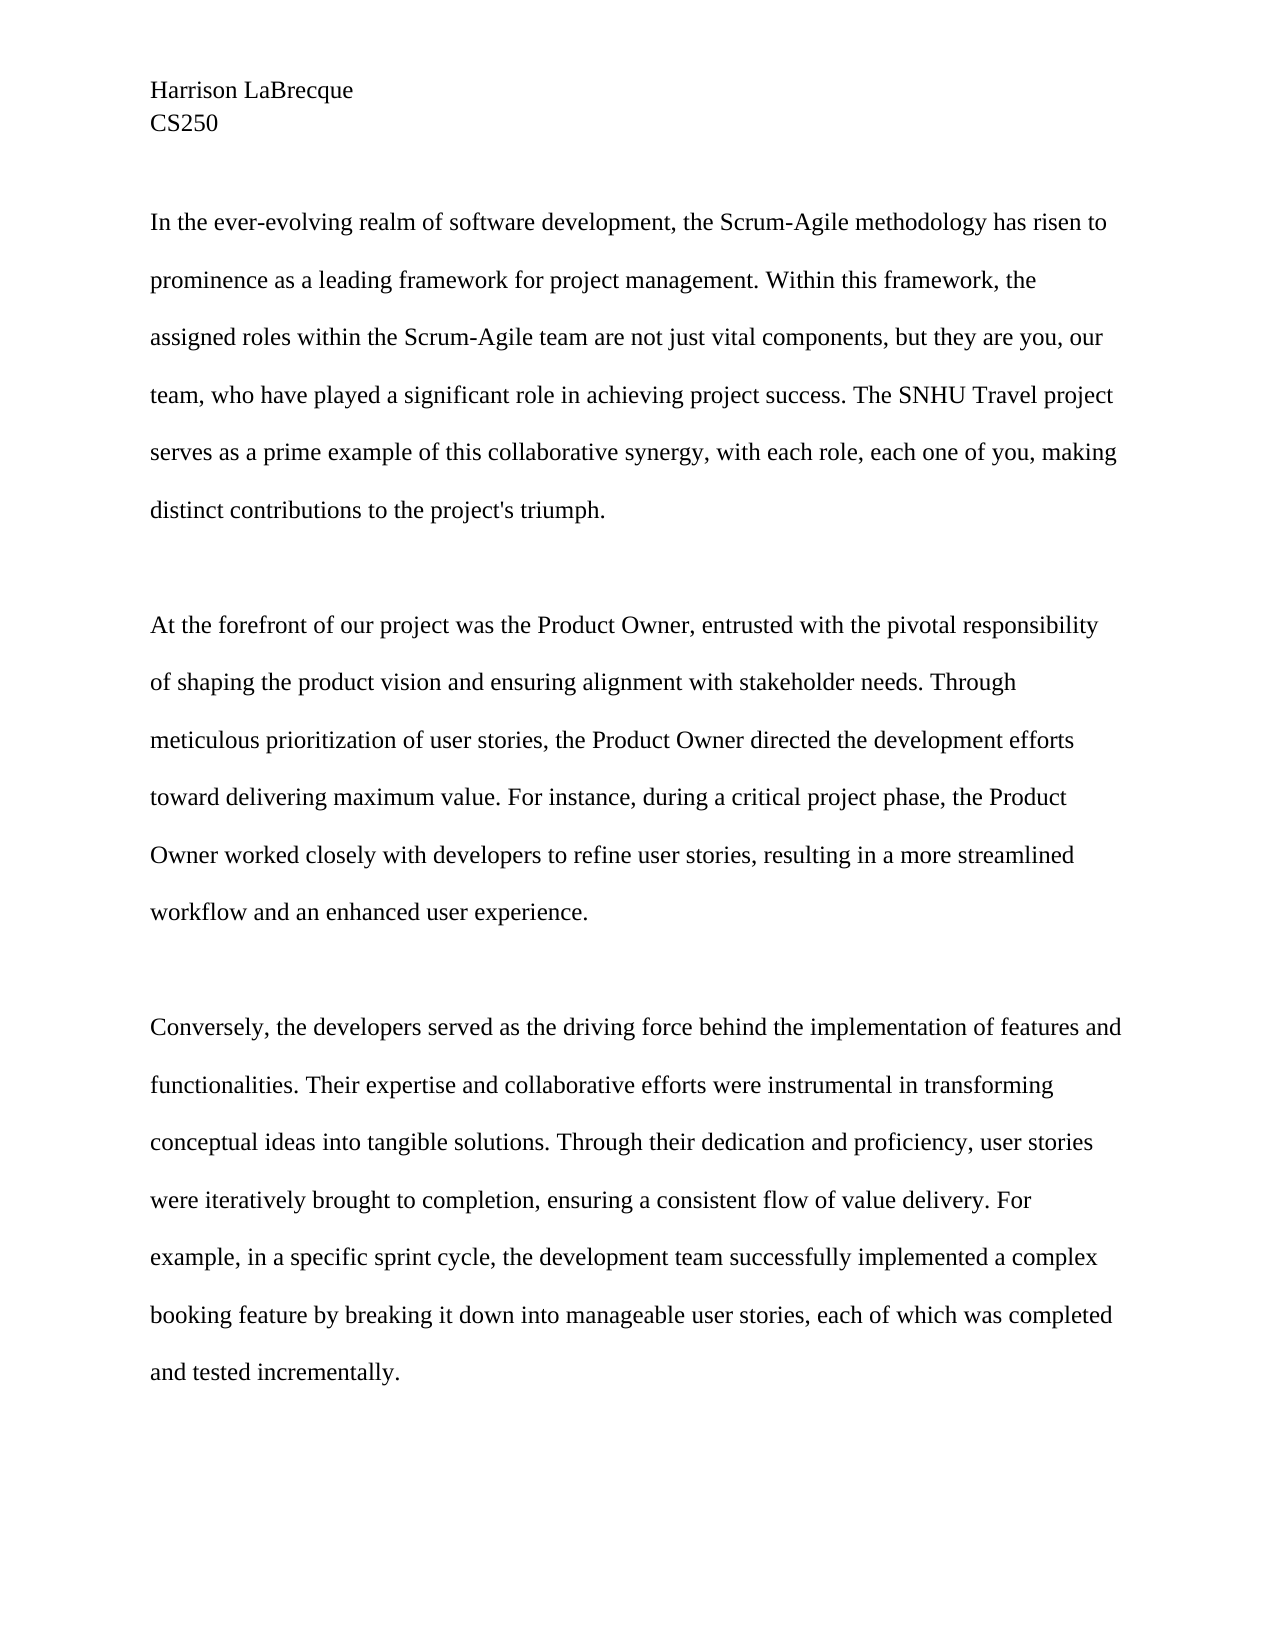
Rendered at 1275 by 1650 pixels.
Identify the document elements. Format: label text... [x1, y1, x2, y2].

text In the ever-evolving realm of software development, the Scrum-Agile methodology has risen to prominence as a leading framework for project management. Within this framework, the assigned roles within the Scrum-Agile team are not just vital components, but they are you, our team, who have played a significant role in achieving project success. The SNHU Travel project serves as a prime example of this collaborative synergy, with each role, each one of you, making distinct contributions to the project's triumph. [150, 207, 1125, 524]
text At the forefront of our project was the Product Owner, entrusted with the pivotal responsibility of shaping the product vision and ensuring alignment with stakeholder needs. Through meticulous prioritization of user stories, the Product Owner directed the development efforts toward delivering maximum value. For instance, during a critical project phase, the Product Owner worked closely with developers to refine user stories, resulting in a more streamlined workflow and an enhanced user experience. [150, 610, 1125, 926]
text Conversely, the developers served as the driving force behind the implementation of features and functionalities. Their expertise and collaborative efforts were instrumental in transforming conceptual ideas into tangible solutions. Through their dedication and proficiency, user stories were iteratively brought to completion, ensuring a consistent flow of value delivery. For example, in a specific sprint cycle, the development team successfully implemented a complex booking feature by breaking it down into manageable user stories, each of which was completed and tested incrementally. [150, 1012, 1125, 1386]
